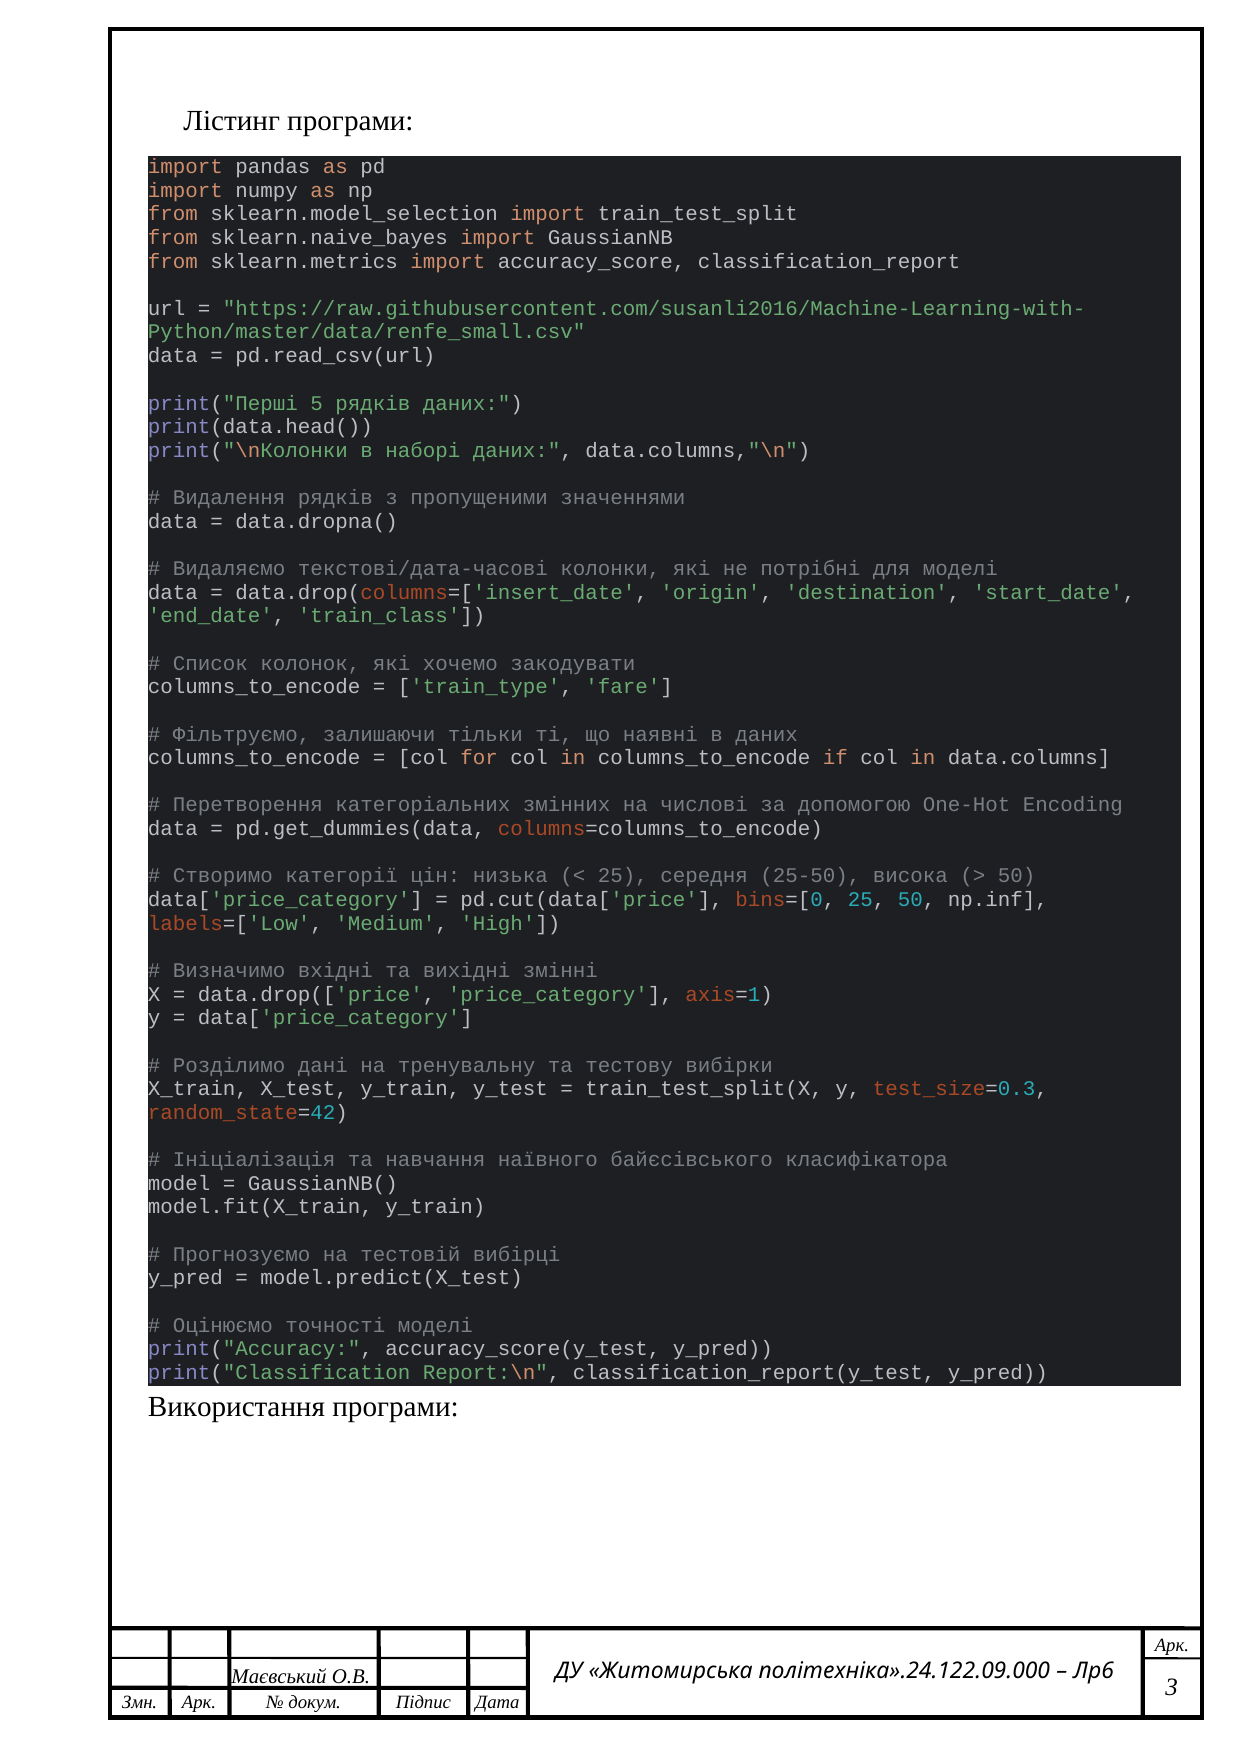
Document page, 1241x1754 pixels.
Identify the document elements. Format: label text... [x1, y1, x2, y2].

text Використання програми: [148, 1389, 1181, 1422]
text Лістинг програми: [148, 103, 1181, 136]
text import pandas as pd import numpy as np from sklearn.model_selection import train_test_split from sklearn.naive_bayes import GaussianNB from sklearn.metrics import accuracy_score, classification_report url = "https://raw.githubusercontent.com/susanli2016/Machine-Learning-with-Python/master/data/renfe_small.csv" data = pd.read_csv(url) print("Перші 5 рядків даних:") print(data.head()) print("\nКолонки в наборі даних:", data.columns,"\n") # Видалення рядків з пропущеними значеннями data = data.dropna() # Видаляємо текстові/дата-часові колонки, які не потрібні для моделі data = data.drop(columns=['insert_date', 'origin', 'destination', 'start_date', 'end_date', 'train_class']) # Список колонок, які хочемо закодувати columns_to_encode = ['train_type', 'fare'] # Фільтруємо, залишаючи тільки ті, що наявні в даних columns_to_encode = [col for col in columns_to_encode if col in data.columns] # Перетворення категоріальних змінних на числові за допомогою One-Hot Encoding data = pd.get_dummies(data, columns=columns_to_encode) # Створимо категорії цін: низька (< 25), середня (25-50), висока (> 50) data['price_category'] = pd.cut(data['price'], bins=[0, 25, 50, np.inf], labels=['Low', 'Medium', 'High']) # Визначимо вхідні та вихідні змінні X = data.drop(['price', 'price_category'], axis=1) y = data['price_category'] # Розділимо дані на тренувальну та тестову вибірки X_train, X_test, y_train, y_test = train_test_split(X, y, test_size=0.3, random_state=42) # Ініціалізація та навчання наївного байєсівського класифікатора model = GaussianNB() model.fit(X_train, y_train) # Прогнозуємо на тестовій вибірці y_pred = model.predict(X_test) # Оцінюємо точності моделі print("Accuracy:", accuracy_score(y_test, y_pred)) print("Classification Report:\n", classification_report(y_test, y_pred)) [148, 156, 1181, 1386]
